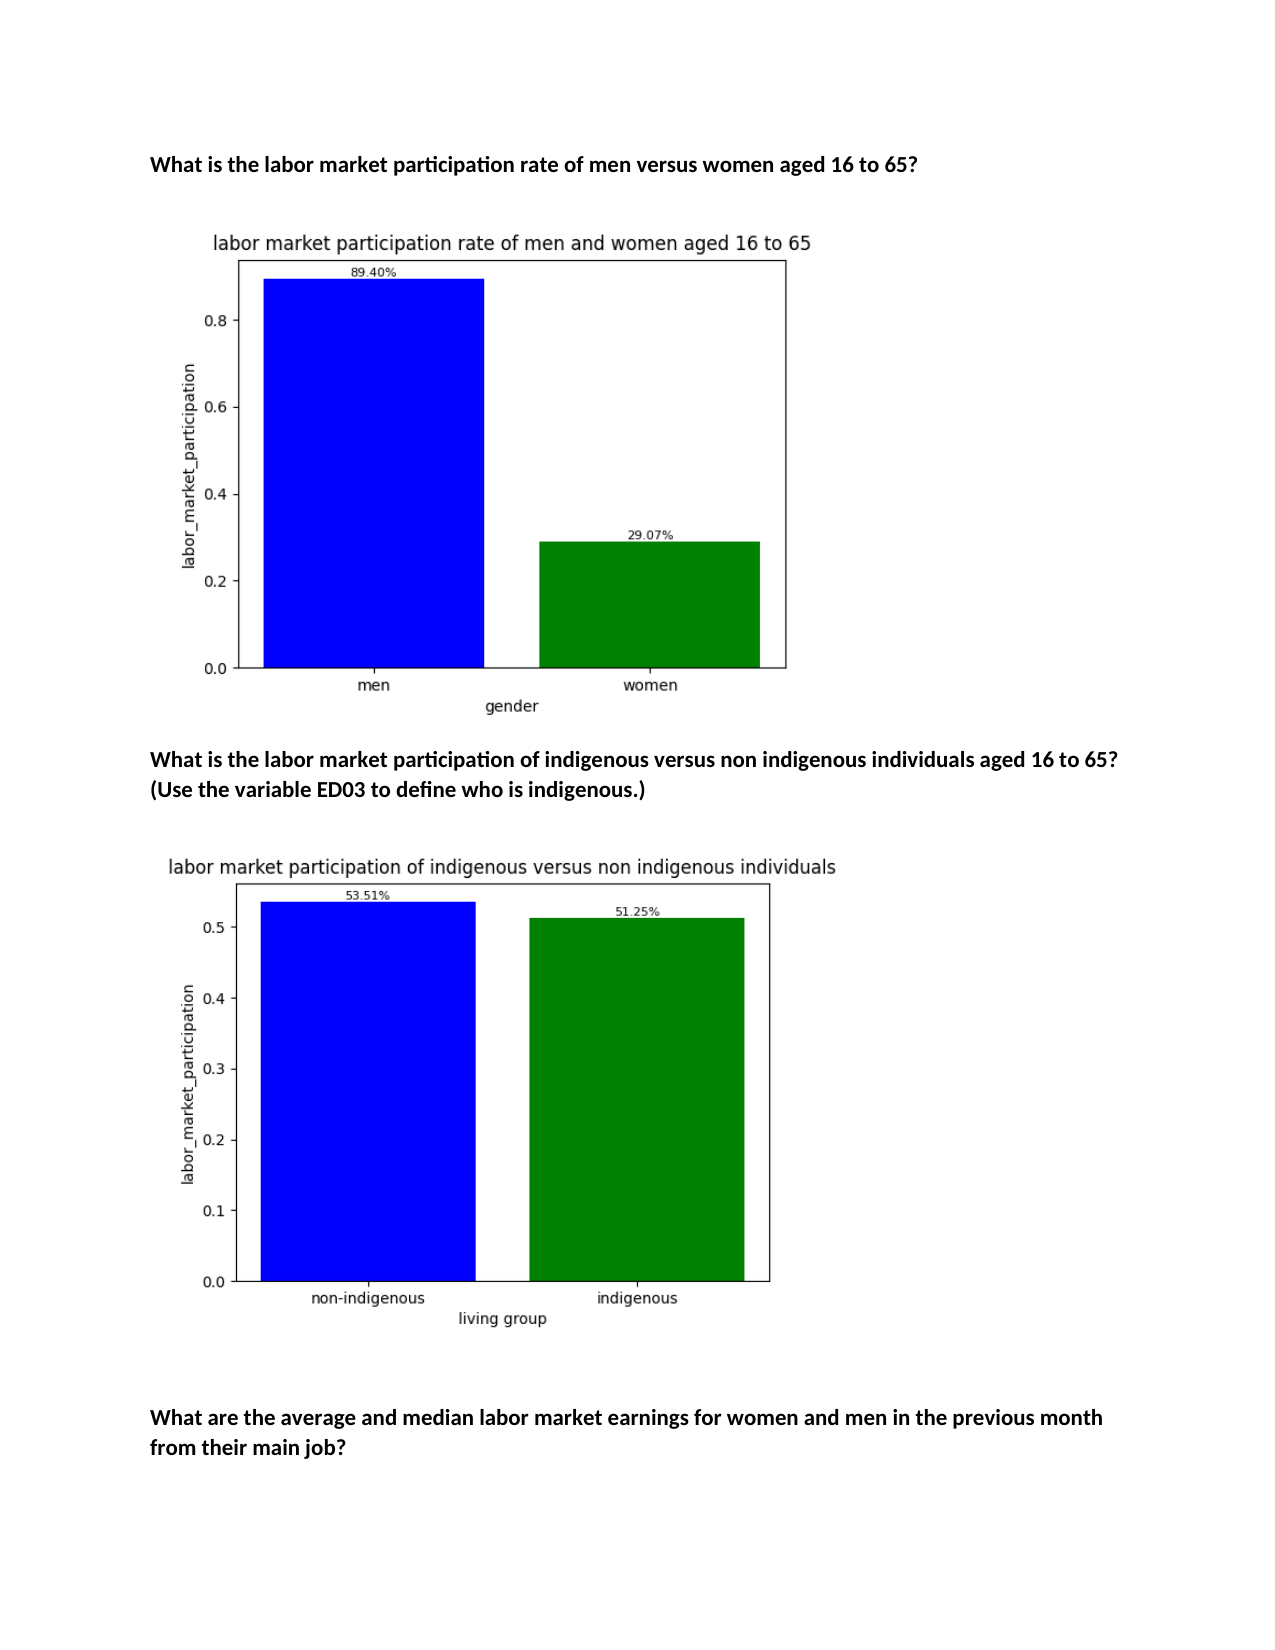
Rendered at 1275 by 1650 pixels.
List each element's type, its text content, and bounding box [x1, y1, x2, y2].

text What are the average and median labor market earnings for women and men in the previous month from their main job? [150, 1403, 1125, 1461]
text What is the labor market participation of indigenous versus non indigenous individuals aged 16 to 65? (Use the variable ED03 to define who is indigenous.) [150, 745, 1125, 803]
picture [150, 821, 838, 1338]
text What is the labor market participation rate of men versus women aged 16 to 65? [150, 150, 1125, 178]
picture [150, 196, 856, 726]
